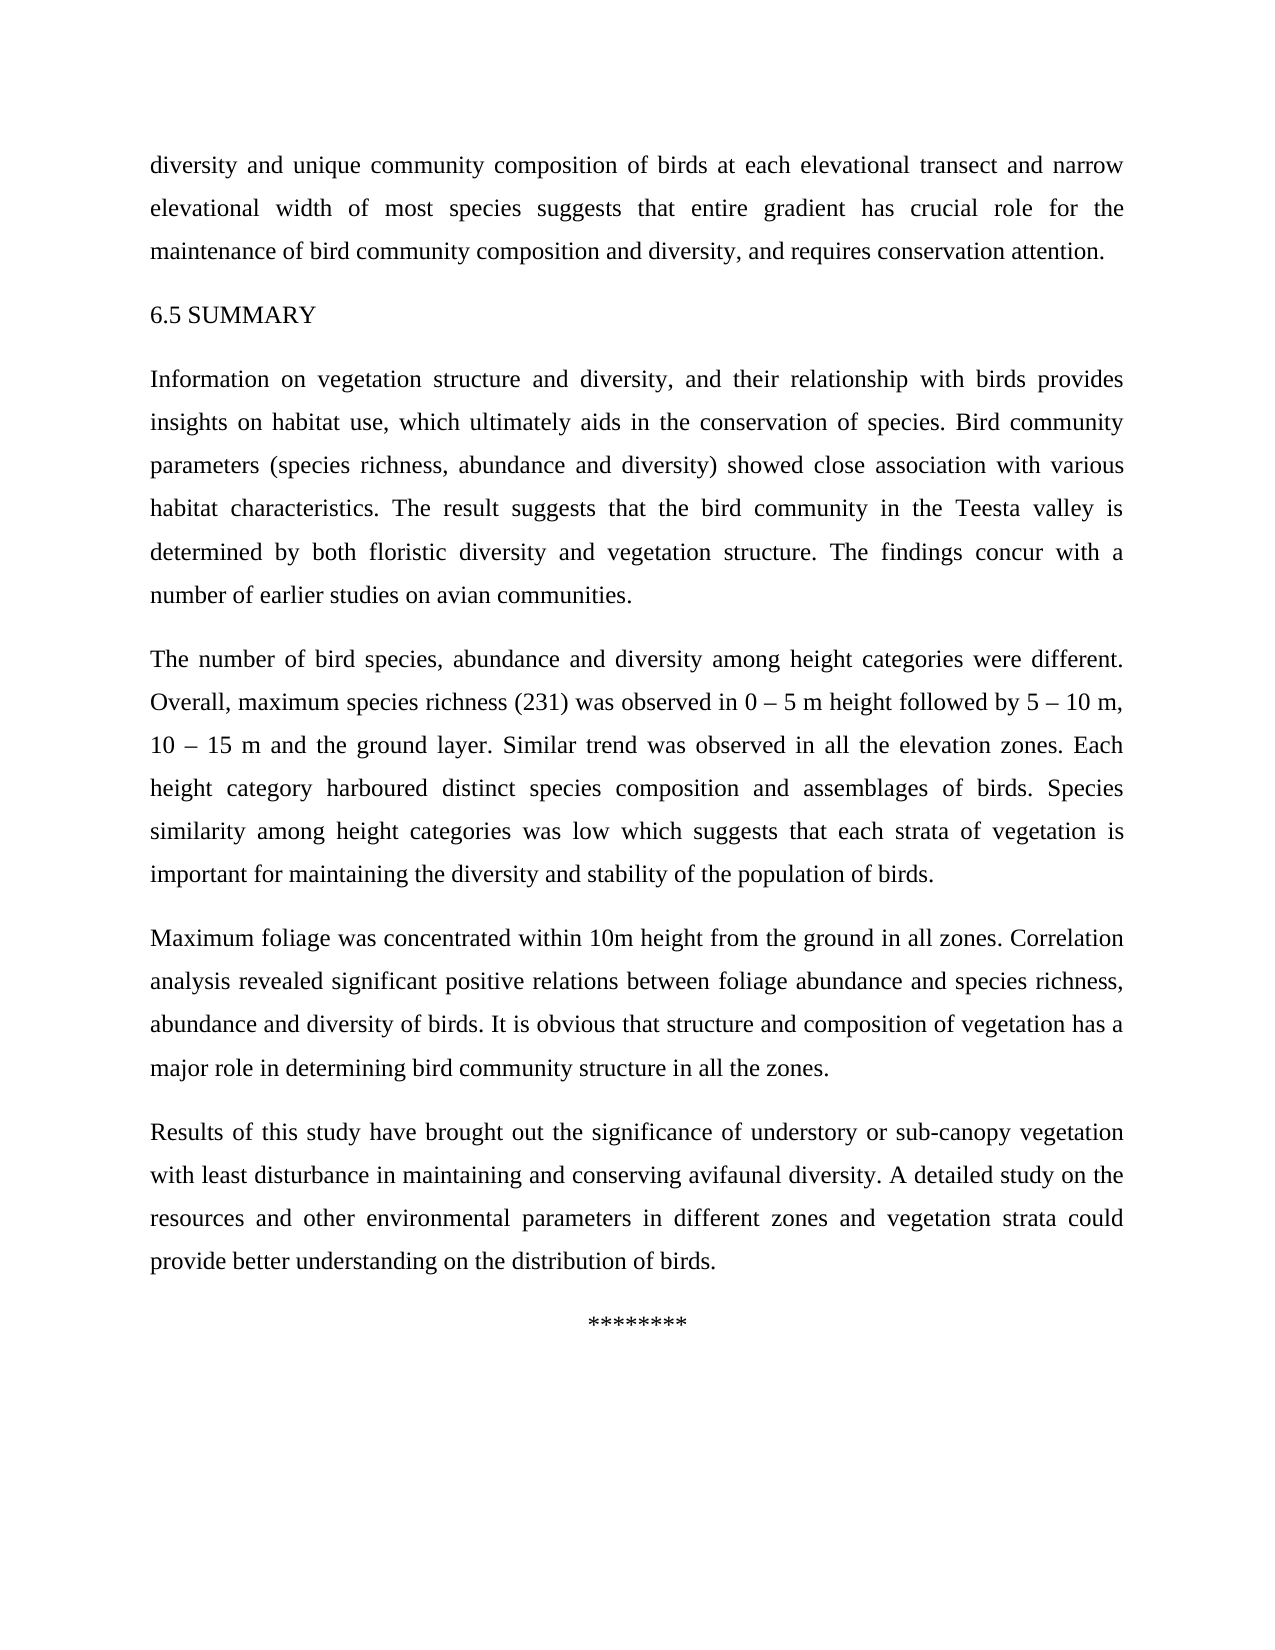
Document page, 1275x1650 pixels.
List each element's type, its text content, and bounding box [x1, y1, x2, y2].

text Information on vegetation structure and diversity, and their relationship with birds provides insights on habitat use, which ultimately aids in the conservation of species. Bird community parameters (species richness, abundance and diversity) showed close association with various habitat characteristics. The result suggests that the bird community in the Teesta valley is determined by both floristic diversity and vegetation structure. The findings concur with a number of earlier studies on avian communities. [150, 364, 1125, 608]
text Maximum foliage was concentrated within 10m height from the ground in all zones. Correlation analysis revealed significant positive relations between foliage abundance and species richness, abundance and diversity of birds. It is obvious that structure and composition of vegetation has a major role in determining bird community structure in all the zones. [150, 923, 1125, 1081]
text Results of this study have brought out the significance of understory or sub-canopy vegetation with least disturbance in maintaining and conserving avifaunal diversity. A detailed study on the resources and other environmental parameters in different zones and vegetation strata could provide better understanding on the distribution of birds. [150, 1117, 1125, 1275]
text 6.5 SUMMARY [150, 300, 1125, 329]
text ******** [150, 1310, 1125, 1339]
text The number of bird species, abundance and diversity among height categories were different. Overall, maximum species richness (231) was observed in 0 – 5 m height followed by 5 – 10 m, 10 – 15 m and the ground layer. Similar trend was observed in all the elevation zones. Each height category harboured distinct species composition and assemblages of birds. Species similarity among height categories was low which suggests that each strata of vegetation is important for maintaining the diversity and stability of the population of birds. [150, 644, 1125, 888]
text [150, 150, 1125, 265]
